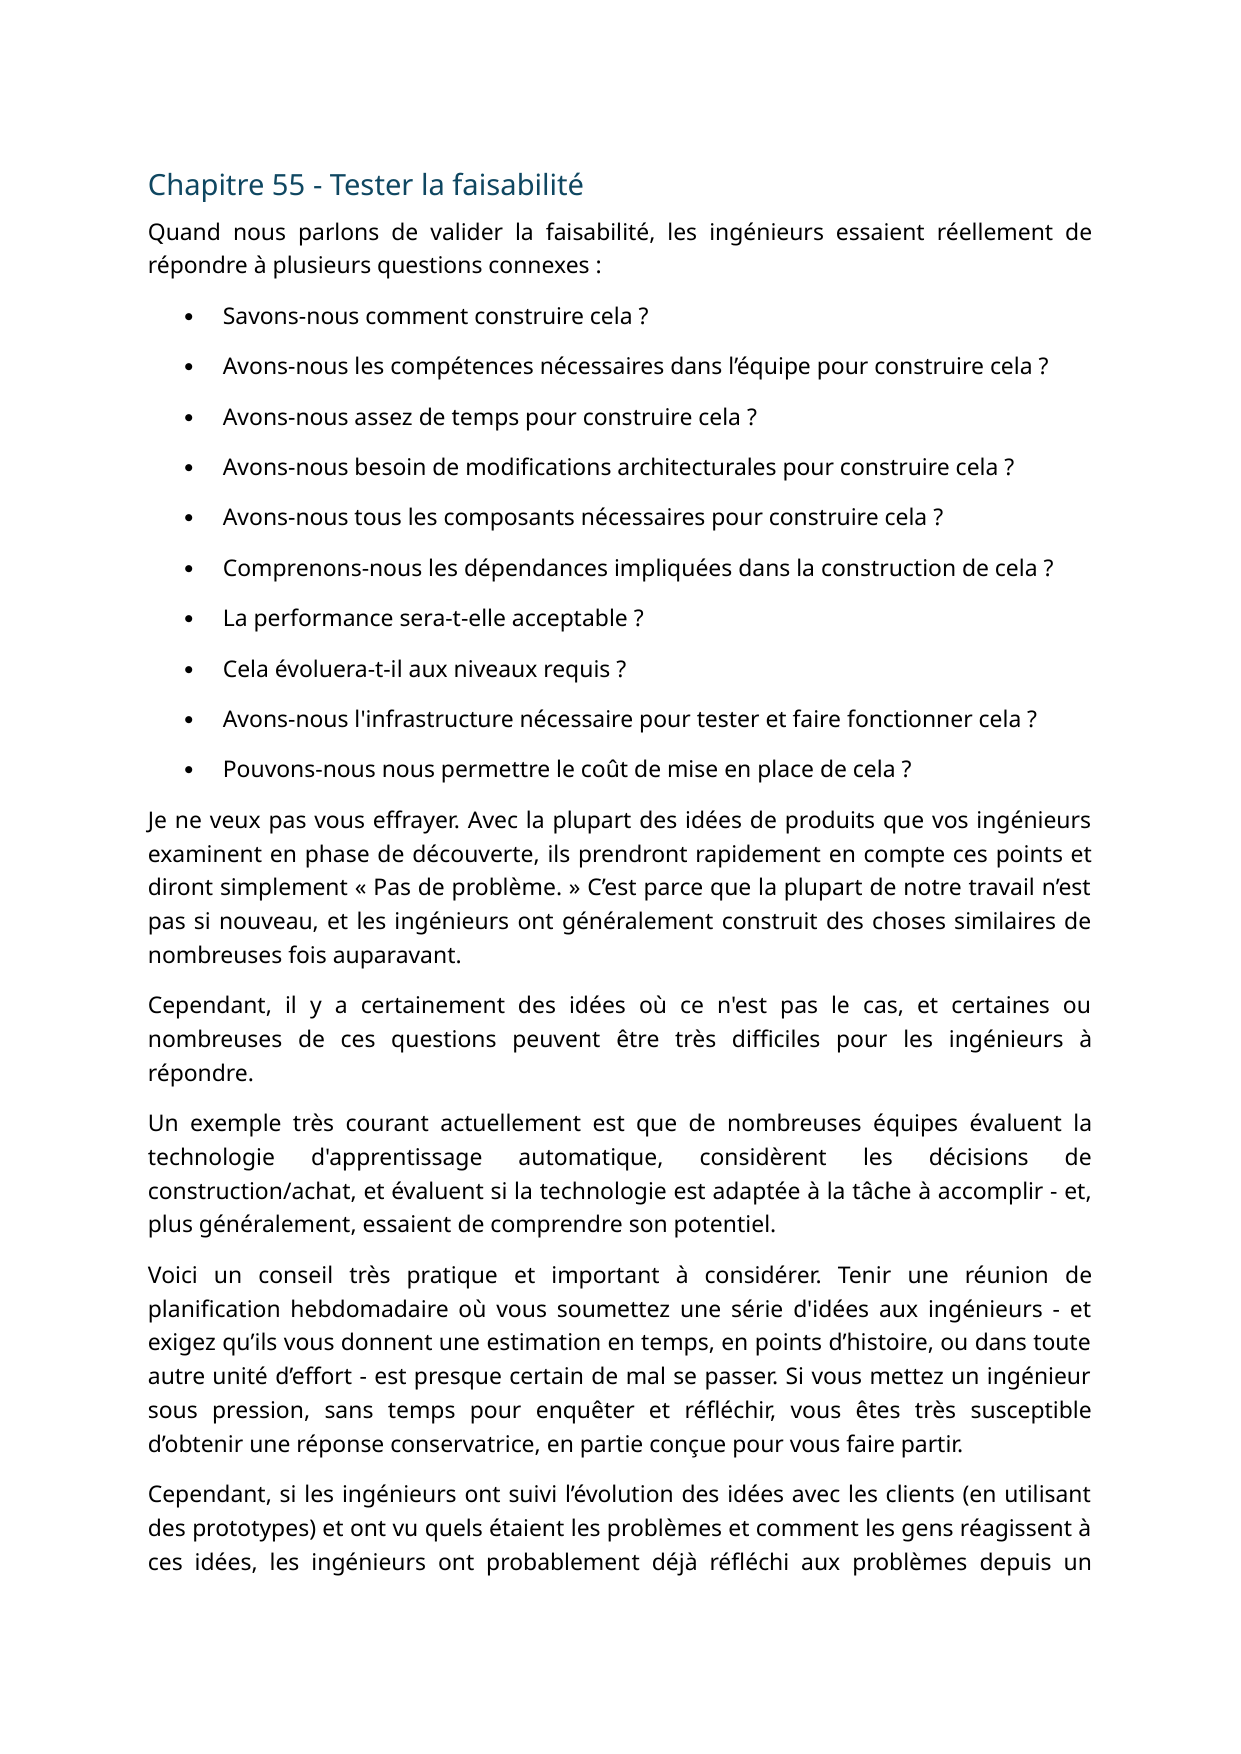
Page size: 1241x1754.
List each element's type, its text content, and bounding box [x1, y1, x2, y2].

list Comprenons-nous les dépendances impliquées dans la construction de cela ? [185, 552, 1093, 583]
subtitle Chapitre 55 - Tester la faisabilité [148, 164, 1093, 204]
text Je ne veux pas vous effrayer. Avec la plupart des idées de produits que vos ingénieurs examinent en phase de découverte, ils prendront rapidement en compte ces points et diront simplement « Pas de problème. » C’est parce que la plupart de notre travail n’est pas si nouveau, et les ingénieurs ont généralement construit des choses similaires de nombreuses fois auparavant. [148, 804, 1093, 970]
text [148, 1478, 1093, 1577]
list Avons-nous l'infrastructure nécessaire pour tester et faire fonctionner cela ? [185, 703, 1093, 734]
list Avons-nous besoin de modifications architecturales pour construire cela ? [185, 451, 1093, 482]
list Avons-nous assez de temps pour construire cela ? [185, 400, 1093, 432]
text Voici un conseil très pratique et important à considérer. Tenir une réunion de planification hebdomadaire où vous soumettez une série d'idées aux ingénieurs - et exigez qu’ils vous donnent une estimation en temps, en points d’histoire, ou dans toute autre unité d’effort - est presque certain de mal se passer. Si vous mettez un ingénieur sous pression, sans temps pour enquêter et réfléchir, vous êtes très susceptible d’obtenir une réponse conservatrice, en partie conçue pour vous faire partir. [148, 1259, 1093, 1459]
list Avons-nous tous les composants nécessaires pour construire cela ? [185, 501, 1093, 532]
list Cela évoluera-t-il aux niveaux requis ? [185, 652, 1093, 684]
list Savons-nous comment construire cela ? [185, 299, 1093, 331]
text Un exemple très courant actuellement est que de nombreuses équipes évaluent la technologie d'apprentissage automatique, considèrent les décisions de construction/achat, et évaluent si la technologie est adaptée à la tâche à accomplir - et, plus généralement, essaient de comprendre son potentiel. [148, 1107, 1093, 1239]
list Avons-nous les compétences nécessaires dans l’équipe pour construire cela ? [185, 350, 1093, 381]
text Quand nous parlons de valider la faisabilité, les ingénieurs essaient réellement de répondre à plusieurs questions connexes : [148, 215, 1093, 280]
list La performance sera-t-elle acceptable ? [185, 602, 1093, 633]
list Pouvons-nous nous permettre le coût de mise en place de cela ? [185, 753, 1093, 784]
text Cependant, il y a certainement des idées où ce n'est pas le cas, et certaines ou nombreuses de ces questions peuvent être très difficiles pour les ingénieurs à répondre. [148, 989, 1093, 1088]
